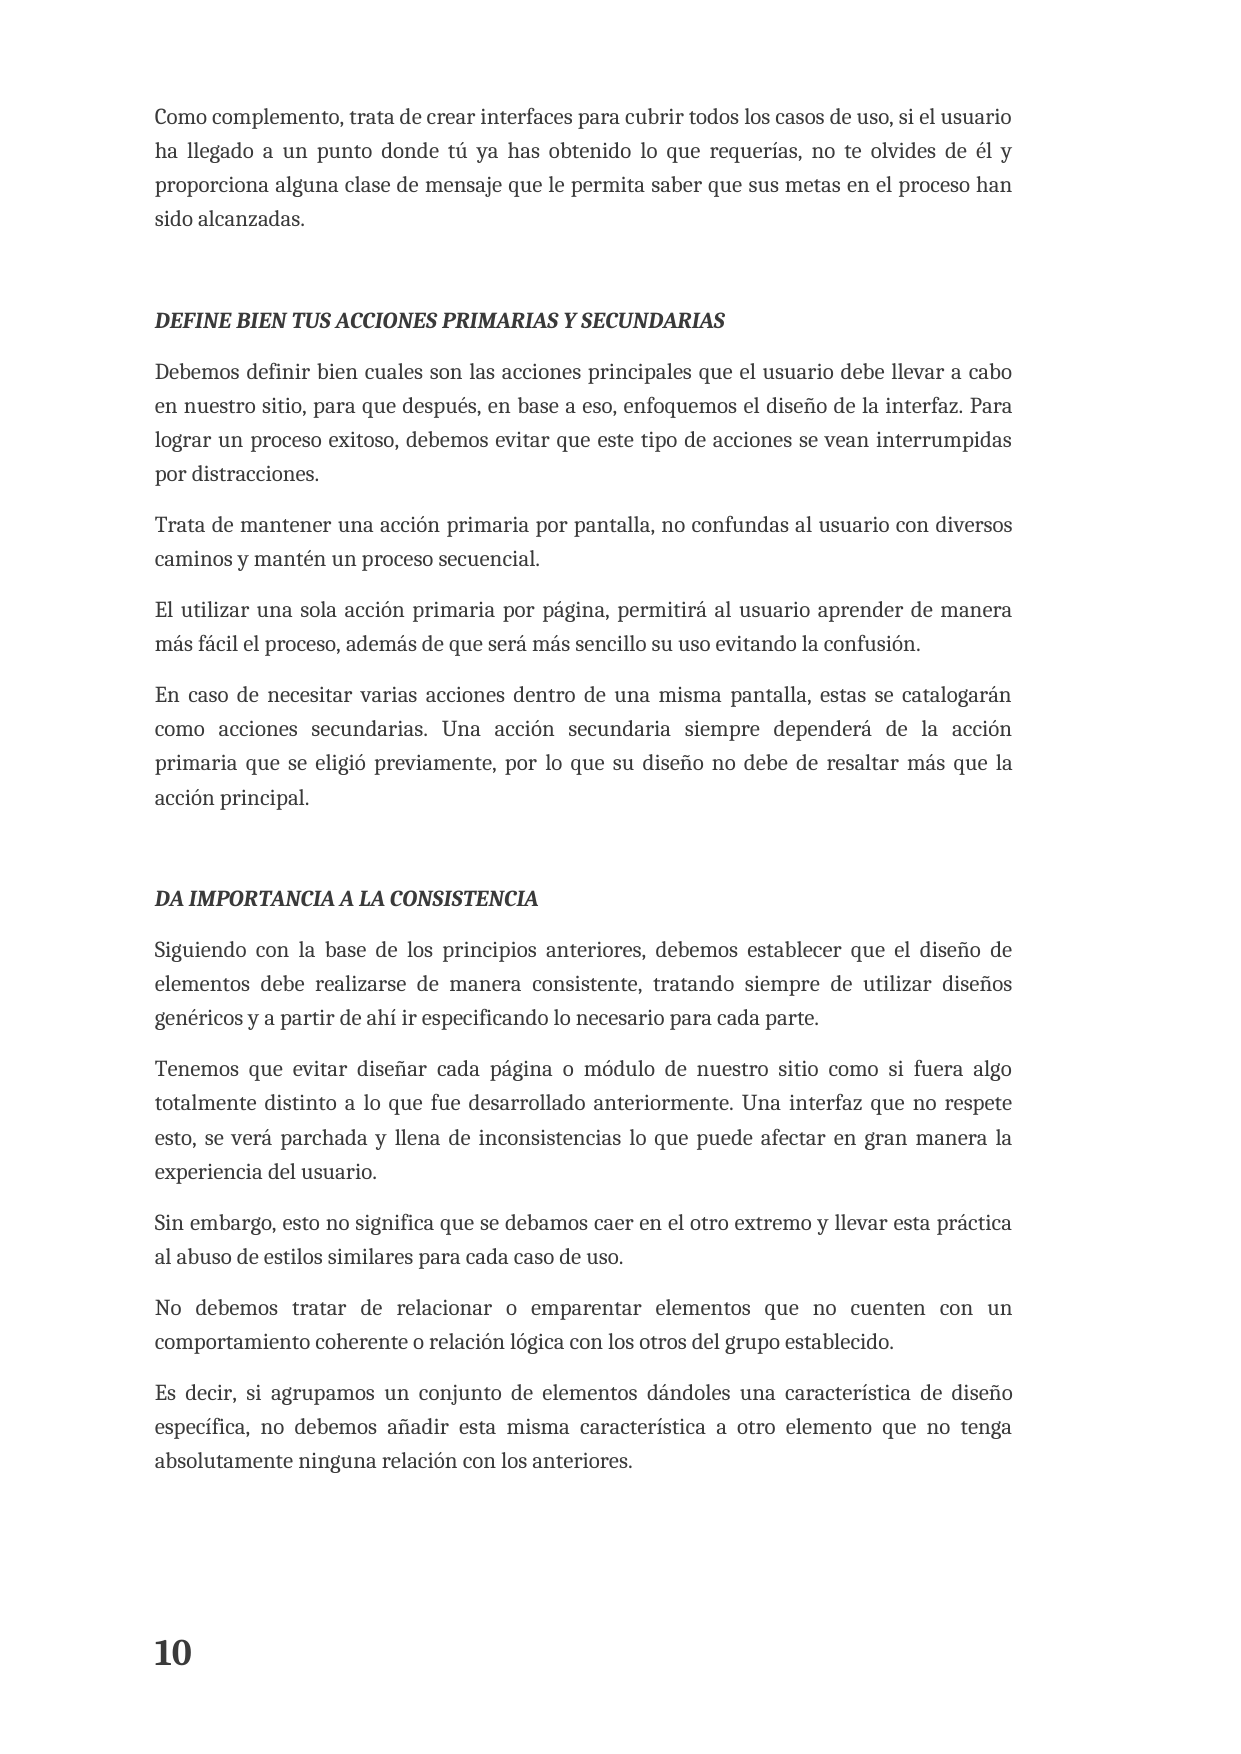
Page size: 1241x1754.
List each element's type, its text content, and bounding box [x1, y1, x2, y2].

text Sin embargo, esto no significa que se debamos caer en el otro extremo y llevar esta práctica al abuso de estilos similares para cada caso de uso. [154, 1209, 1014, 1270]
text El utilizar una sola acción primaria por página, permitirá al usuario aprender de manera más fácil el proceso, además de que será más sencillo su uso evitando la confusión. [154, 597, 1014, 657]
text En caso de necesitar varias acciones dentro de una misma pantalla, estas se catalogarán como acciones secundarias. Una acción secundaria siempre dependerá de la acción primaria que se eligió previamente, por lo que su diseño no debe de resaltar más que la acción principal. [154, 682, 1014, 811]
text Siguiendo con la base de los principios anteriores, debemos establecer que el diseño de elementos debe realizarse de manera consistente, tratando siempre de utilizar diseños genéricos y a partir de ahí ir especificando lo necesario para cada parte. [154, 937, 1014, 1032]
subtitle DEFINE BIEN TUS ACCIONES PRIMARIAS Y SECUNDARIAS [154, 308, 1014, 334]
text Es decir, si agrupamos un conjunto de elementos dándoles una característica de diseño específica, no debemos añadir esta misma característica a otro elemento que no tenga absolutamente ninguna relación con los anteriores. [154, 1379, 1014, 1474]
text Como complemento, trata de crear interfaces para cubrir todos los casos de uso, si el usuario ha llegado a un punto donde tú ya has obtenido lo que requerías, no te olvides de él y proporciona alguna clase de mensaje que le permita saber que sus metas en el proceso han sido alcanzadas. [154, 103, 1014, 232]
text Debemos definir bien cuales son las acciones principales que el usuario debe llevar a cabo en nuestro sitio, para que después, en base a eso, enfoquemos el diseño de la interfaz. Para lograr un proceso exitoso, debemos evitar que este tipo de acciones se vean interrumpidas por distracciones. [154, 358, 1014, 487]
text Tenemos que evitar diseñar cada página o módulo de nuestro sitio como si fuera algo totalmente distinto a lo que fue desarrollado anteriormente. Una interfaz que no respete esto, se verá parchada y llena de inconsistencias lo que puede afectar en gran manera la experiencia del usuario. [154, 1056, 1014, 1185]
text No debemos tratar de relacionar o emparentar elementos que no cuenten con un comportamiento coherente o relación lógica con los otros del grupo establecido. [154, 1294, 1014, 1355]
subtitle DA IMPORTANCIA A LA CONSISTENCIA [154, 886, 1014, 912]
text Trata de mantener una acción primaria por pantalla, no confundas al usuario con diversos caminos y mantén un proceso secuencial. [154, 512, 1014, 572]
